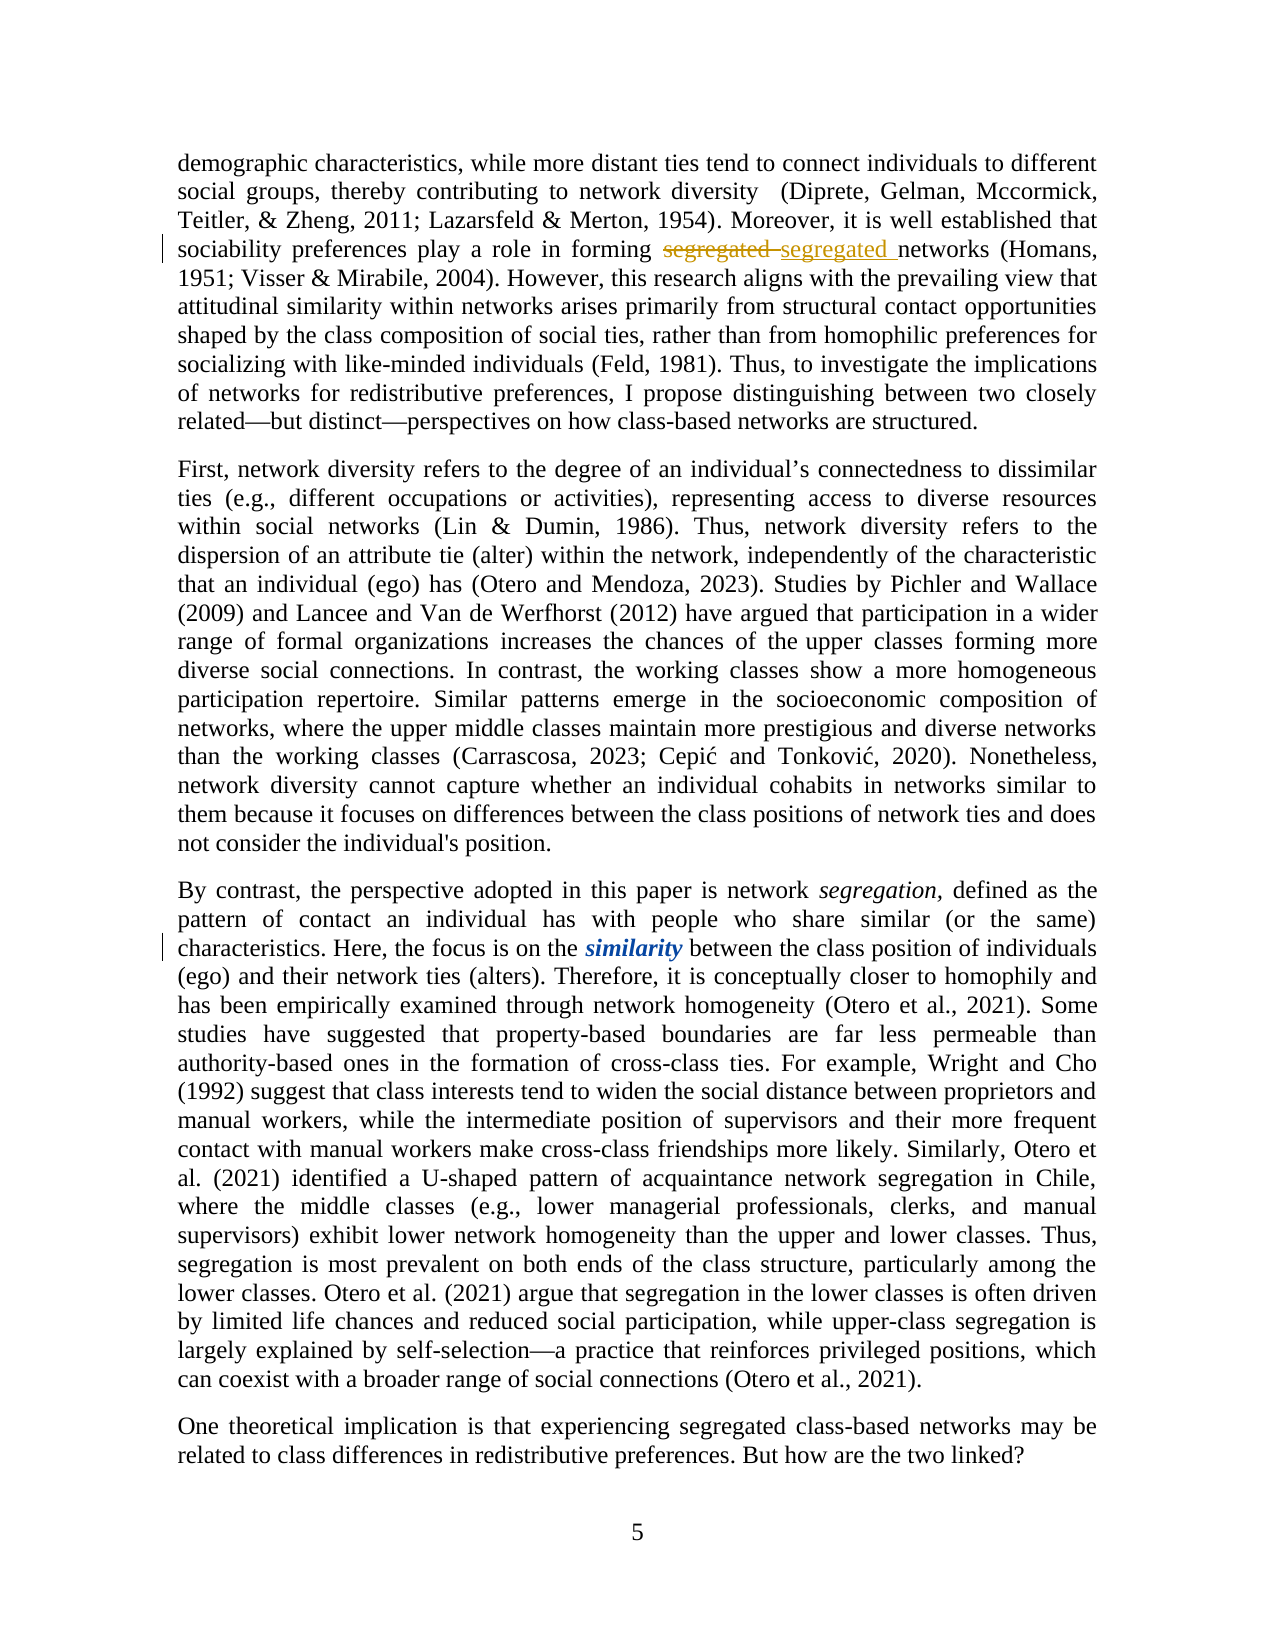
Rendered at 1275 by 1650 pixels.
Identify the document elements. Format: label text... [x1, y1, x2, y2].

text One theoretical implication is that experiencing segregated class-based networks may be related to class differences in redistributive preferences. But how are the two linked? [177, 1411, 1098, 1469]
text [177, 148, 1098, 435]
text By contrast, the perspective adopted in this paper is network segregation, defined as the pattern of contact an individual has with people who share similar (or the same) characteristics. Here, the focus is on the similarity between the class position of individuals (ego) and their network ties (alters). Therefore, it is conceptually closer to homophily and has been empirically examined through network homogeneity (Otero et al., 2021). Some studies have suggested that property-based boundaries are far less permeable than authority-based ones in the formation of cross-class ties. For example, Wright and Cho (1992) suggest that class interests tend to widen the social distance between proprietors and manual workers, while the intermediate position of supervisors and their more frequent contact with manual workers make cross-class friendships more likely. Similarly, Otero et al. (2021) identified a U-shaped pattern of acquaintance network segregation in Chile, where the middle classes (e.g., lower managerial professionals, clerks, and manual supervisors) exhibit lower network homogeneity than the upper and lower classes. Thus, segregation is most prevalent on both ends of the class structure, particularly among the lower classes. Otero et al. (2021) argue that segregation in the lower classes is often driven by limited life chances and reduced social participation, while upper-class segregation is largely explained by self-selection—a practice that reinforces privileged positions, which can coexist with a broader range of social connections (Otero et al., 2021). [177, 875, 1098, 1393]
text First, network diversity refers to the degree of an individual’s connectedness to dissimilar ties (e.g., different occupations or activities), representing access to diverse resources within social networks (Lin & Dumin, 1986). Thus, network diversity refers to the dispersion of an attribute tie (alter) within the network, independently of the characteristic that an individual (ego) has (Otero and Mendoza, 2023). Studies by Pichler and Wallace (2009) and Lancee and Van de Werfhorst (2012) have argued that participation in a wider range of formal organizations increases the chances of the upper classes forming more diverse social connections. In contrast, the working classes show a more homogeneous participation repertoire. Similar patterns emerge in the socioeconomic composition of networks, where the upper middle classes maintain more prestigious and diverse networks than the working classes (Carrascosa, 2023; Cepić and Tonković, 2020). Nonetheless, network diversity cannot capture whether an individual cohabits in networks similar to them because it focuses on differences between the class positions of network ties and does not consider the individual's position. [177, 454, 1098, 856]
